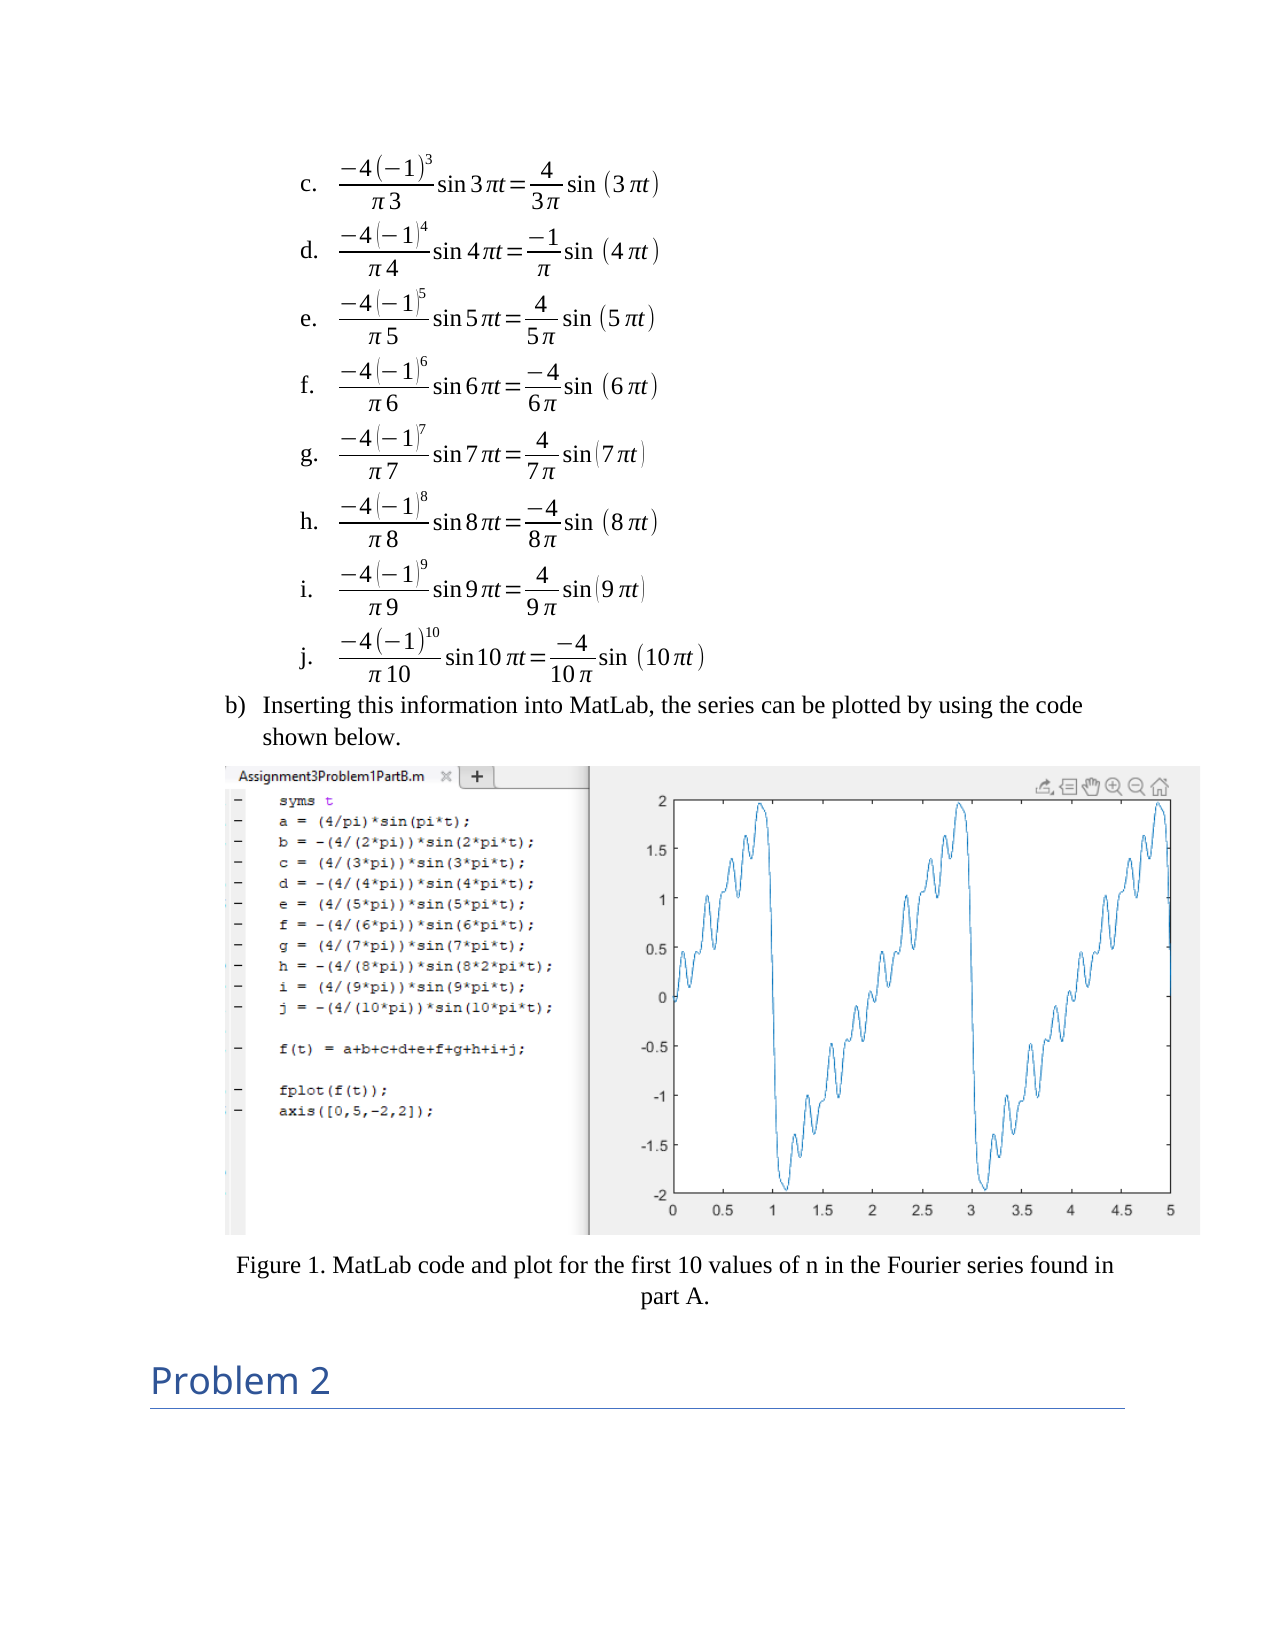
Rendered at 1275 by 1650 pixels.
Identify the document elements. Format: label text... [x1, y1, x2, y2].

subtitle Problem 2 [150, 1354, 1125, 1408]
list Inserting this information into MatLab, the series can be plotted by using the code shown below. [225, 690, 1125, 751]
picture [225, 766, 1200, 1235]
text Figure 1. MatLab code and plot for the first 10 values of n in the Fourier series found in part A. [225, 1250, 1125, 1310]
